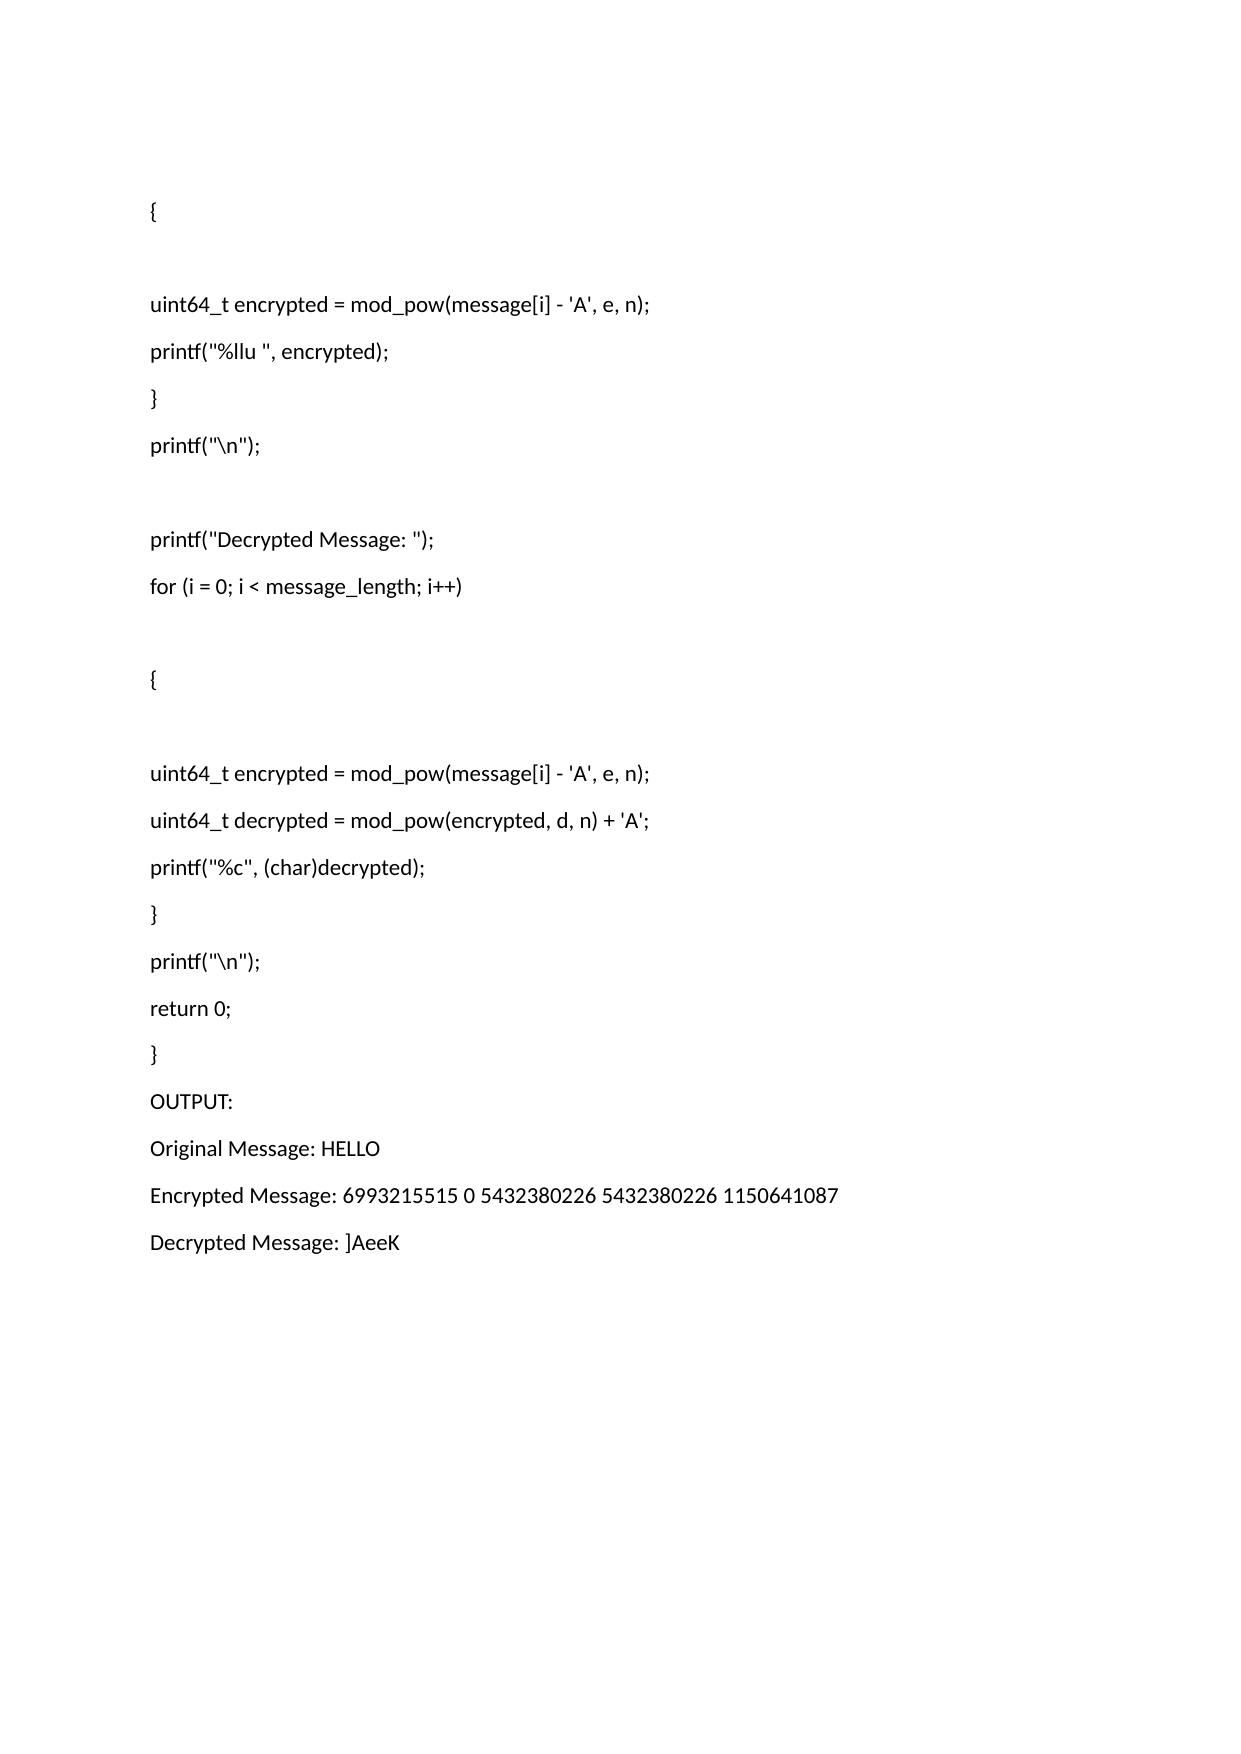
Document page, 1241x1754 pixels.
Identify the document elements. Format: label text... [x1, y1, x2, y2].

text } [150, 1041, 1090, 1069]
text printf("Decrypted Message: "); [150, 525, 1090, 553]
text Encrypted Message: 6993215515 0 5432380226 5432380226 1150641087 [150, 1181, 1090, 1209]
text Original Message: HELLO [150, 1134, 1090, 1162]
text for (i = 0; i < message_length; i++) [150, 572, 1090, 600]
text Decrypted Message: ]AeeK [150, 1228, 1090, 1256]
text printf("%llu ", encrypted); [150, 337, 1090, 366]
text printf("%c", (char)decrypted); [150, 853, 1090, 881]
text { [150, 197, 1090, 225]
text uint64_t decrypted = mod_pow(encrypted, d, n) + 'A'; [150, 806, 1090, 834]
text } [150, 900, 1090, 928]
text printf("\n"); [150, 947, 1090, 975]
text uint64_t encrypted = mod_pow(message[i] - 'A', e, n); [150, 291, 1090, 319]
text { [150, 666, 1090, 694]
text return 0; [150, 994, 1090, 1022]
text } [150, 384, 1090, 412]
text uint64_t encrypted = mod_pow(message[i] - 'A', e, n); [150, 759, 1090, 787]
text OUTPUT: [150, 1087, 1090, 1116]
text printf("\n"); [150, 431, 1090, 459]
